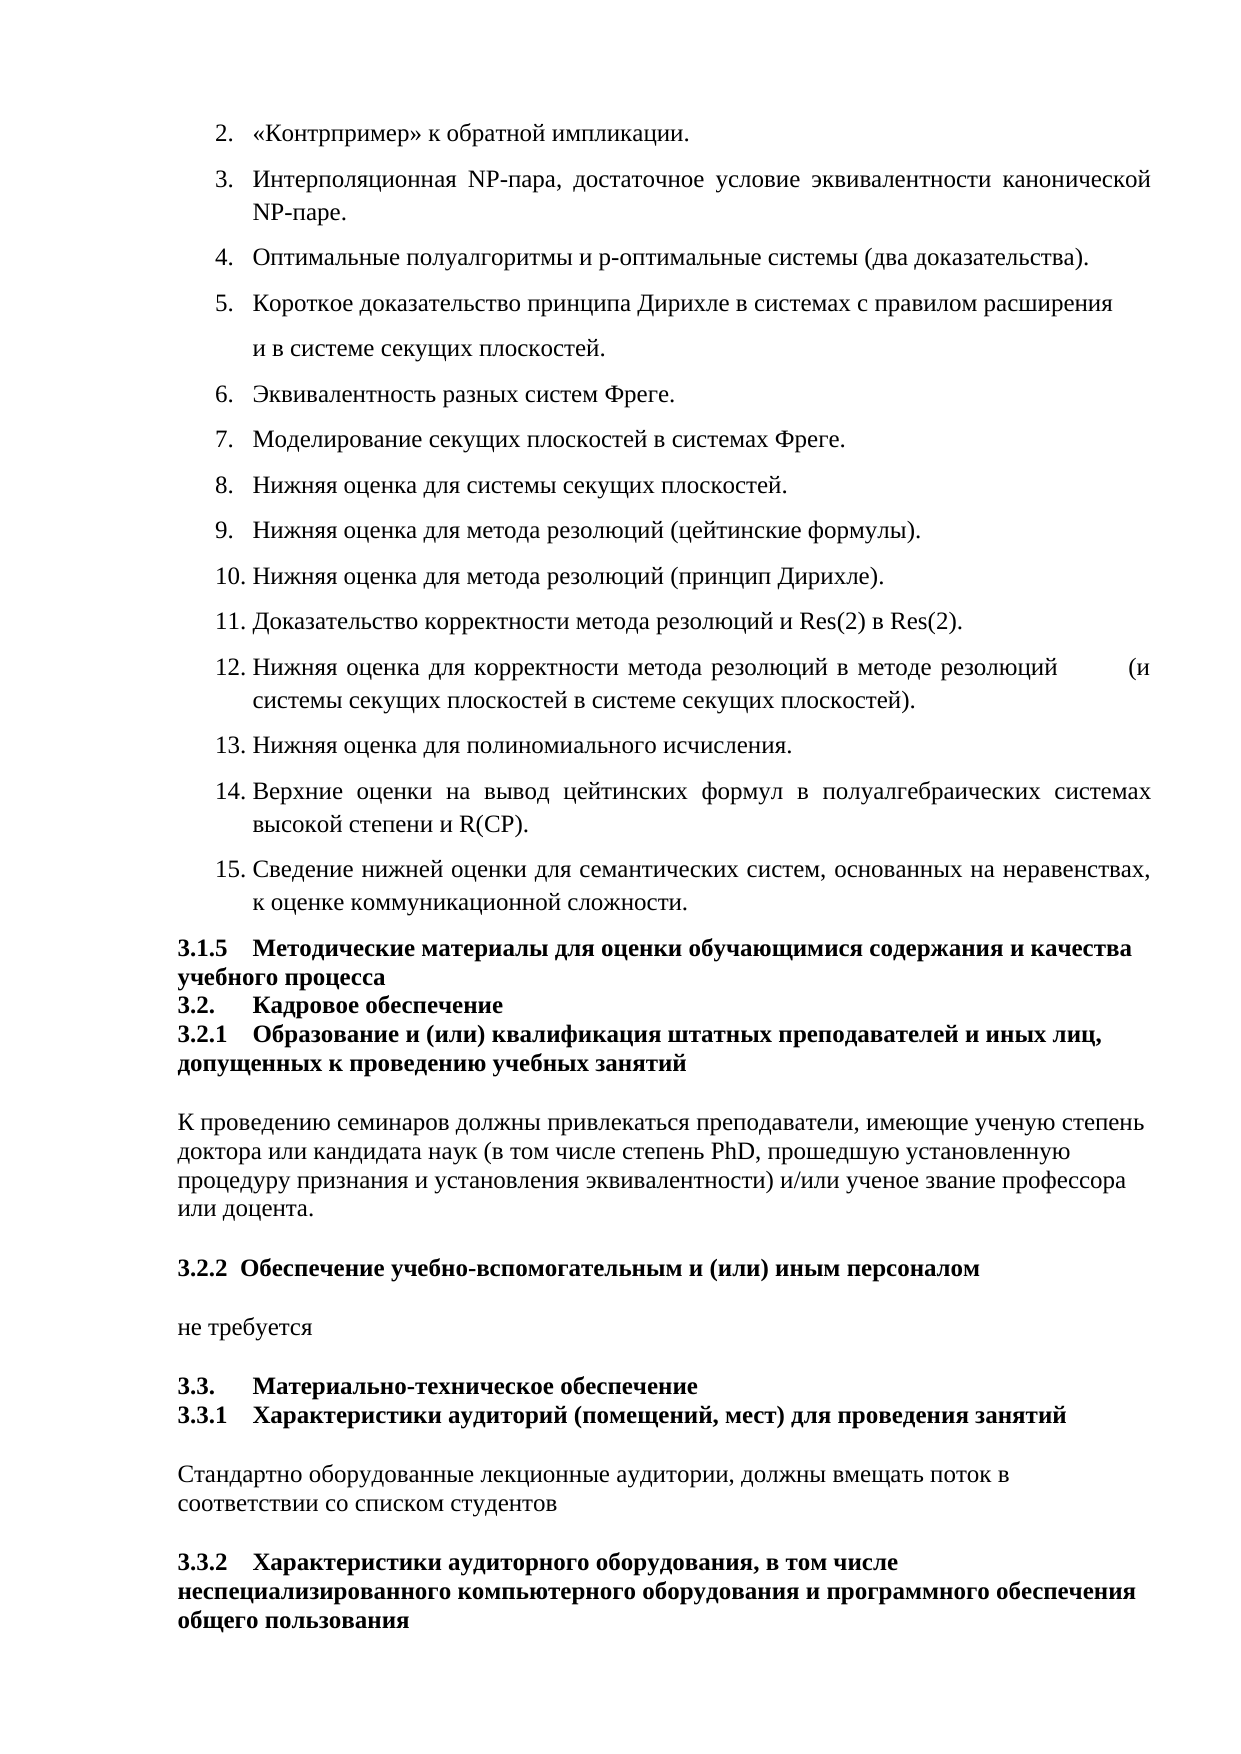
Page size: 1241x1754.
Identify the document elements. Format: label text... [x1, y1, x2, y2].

text К проведению семинаров должны привлекаться преподаватели, имеющие ученую степень доктора или кандидата наук (в том числе степень PhD, прошедшую установленную процедуру признания и установления эквивалентности) и/или ученое звание профессора или доцента. [177, 1107, 1152, 1222]
text 3.2.2 Обеспечение учебно-вспомогательным и (или) иным персоналом [177, 1253, 1152, 1282]
list Оптимальные полуалгоритмы и p-оптимальные системы (два доказательства). [215, 242, 1152, 271]
list Доказательство корректности метода резолюций и Res(2) в Res(2). [215, 606, 1152, 635]
text 3.1.5 Методические материалы для оценки обучающимися содержания и качества учебного процесса [177, 933, 1152, 991]
list Моделирование секущих плоскостей в системах Фреге. [215, 424, 1152, 453]
list Верхние оценки на вывод цейтинских формул в полуалгебраических системах высокой степени и R(CP). [215, 776, 1152, 838]
list Эквивалентность разных систем Фреге. [215, 379, 1152, 407]
list и в системе секущих плоскостей. [252, 333, 1152, 362]
text не требуется [177, 1312, 1152, 1341]
list Короткое доказательство принципа Дирихле в системах с правилом расширения [215, 288, 1152, 316]
list Нижняя оценка для корректности метода резолюций в методе резолюций (и системы секущих плоскостей в системе секущих плоскостей). [215, 652, 1152, 714]
text 3.3.1 Характеристики аудиторий (помещений, мест) для проведения занятий [177, 1400, 1152, 1429]
text 3.2.1 Образование и (или) квалификация штатных преподавателей и иных лиц, допущенных к проведению учебных занятий [177, 1019, 1152, 1077]
text 3.2. Кадровое обеспечение [177, 991, 1152, 1019]
list Нижняя оценка для полиномиального исчисления. [215, 730, 1152, 759]
list Нижняя оценка для системы секущих плоскостей. [215, 470, 1152, 498]
list Нижняя оценка для метода резолюций (принцип Дирихле). [215, 561, 1152, 589]
list Сведение нижней оценки для семантических систем, основанных на неравенствах, к оценке коммуникационной сложности. [215, 854, 1152, 916]
list Интерполяционная NP-пара, достаточное условие эквивалентности канонической NP-паре. [215, 164, 1152, 225]
text 3.3. Материально-техническое обеспечение [177, 1371, 1152, 1400]
list Нижняя оценка для метода резолюций (цейтинские формулы). [215, 515, 1152, 544]
text 3.3.2 Характеристики аудиторного оборудования, в том числе неспециализированного компьютерного оборудования и программного обеспечения общего пользования [177, 1547, 1152, 1634]
text Стандартно оборудованные лекционные аудитории, должны вмещать поток в соответствии со списком студентов [177, 1459, 1152, 1517]
list «Контрпример» к обратной импликации. [215, 118, 1152, 147]
